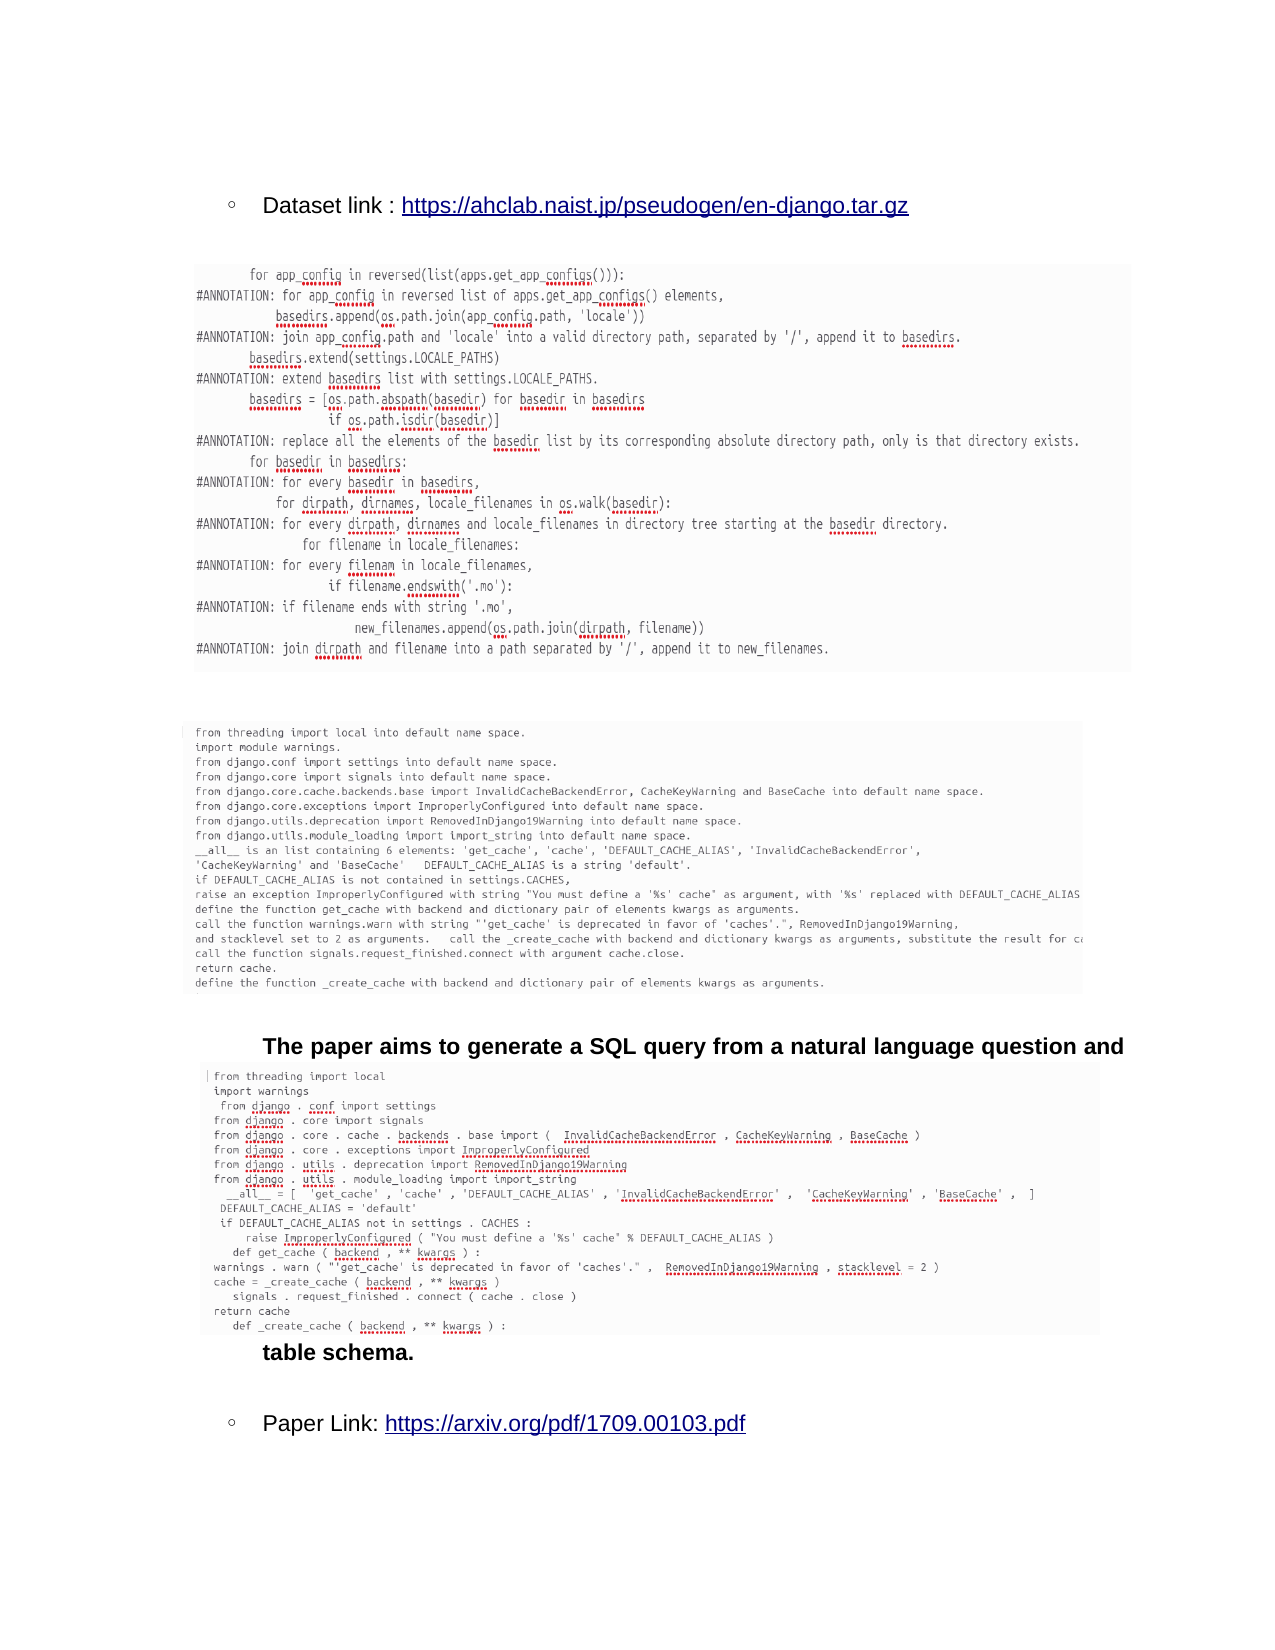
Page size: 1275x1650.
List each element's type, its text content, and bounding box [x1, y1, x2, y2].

picture [200, 1062, 1100, 1335]
list Dataset link : https://ahclab.naist.jp/pseudogen/en-django.tar.gz [225, 179, 1125, 226]
picture [182, 721, 1083, 994]
list Paper Link: https://arxiv.org/pdf/1709.00103.pdf [225, 1398, 1125, 1445]
picture [193, 264, 1132, 672]
